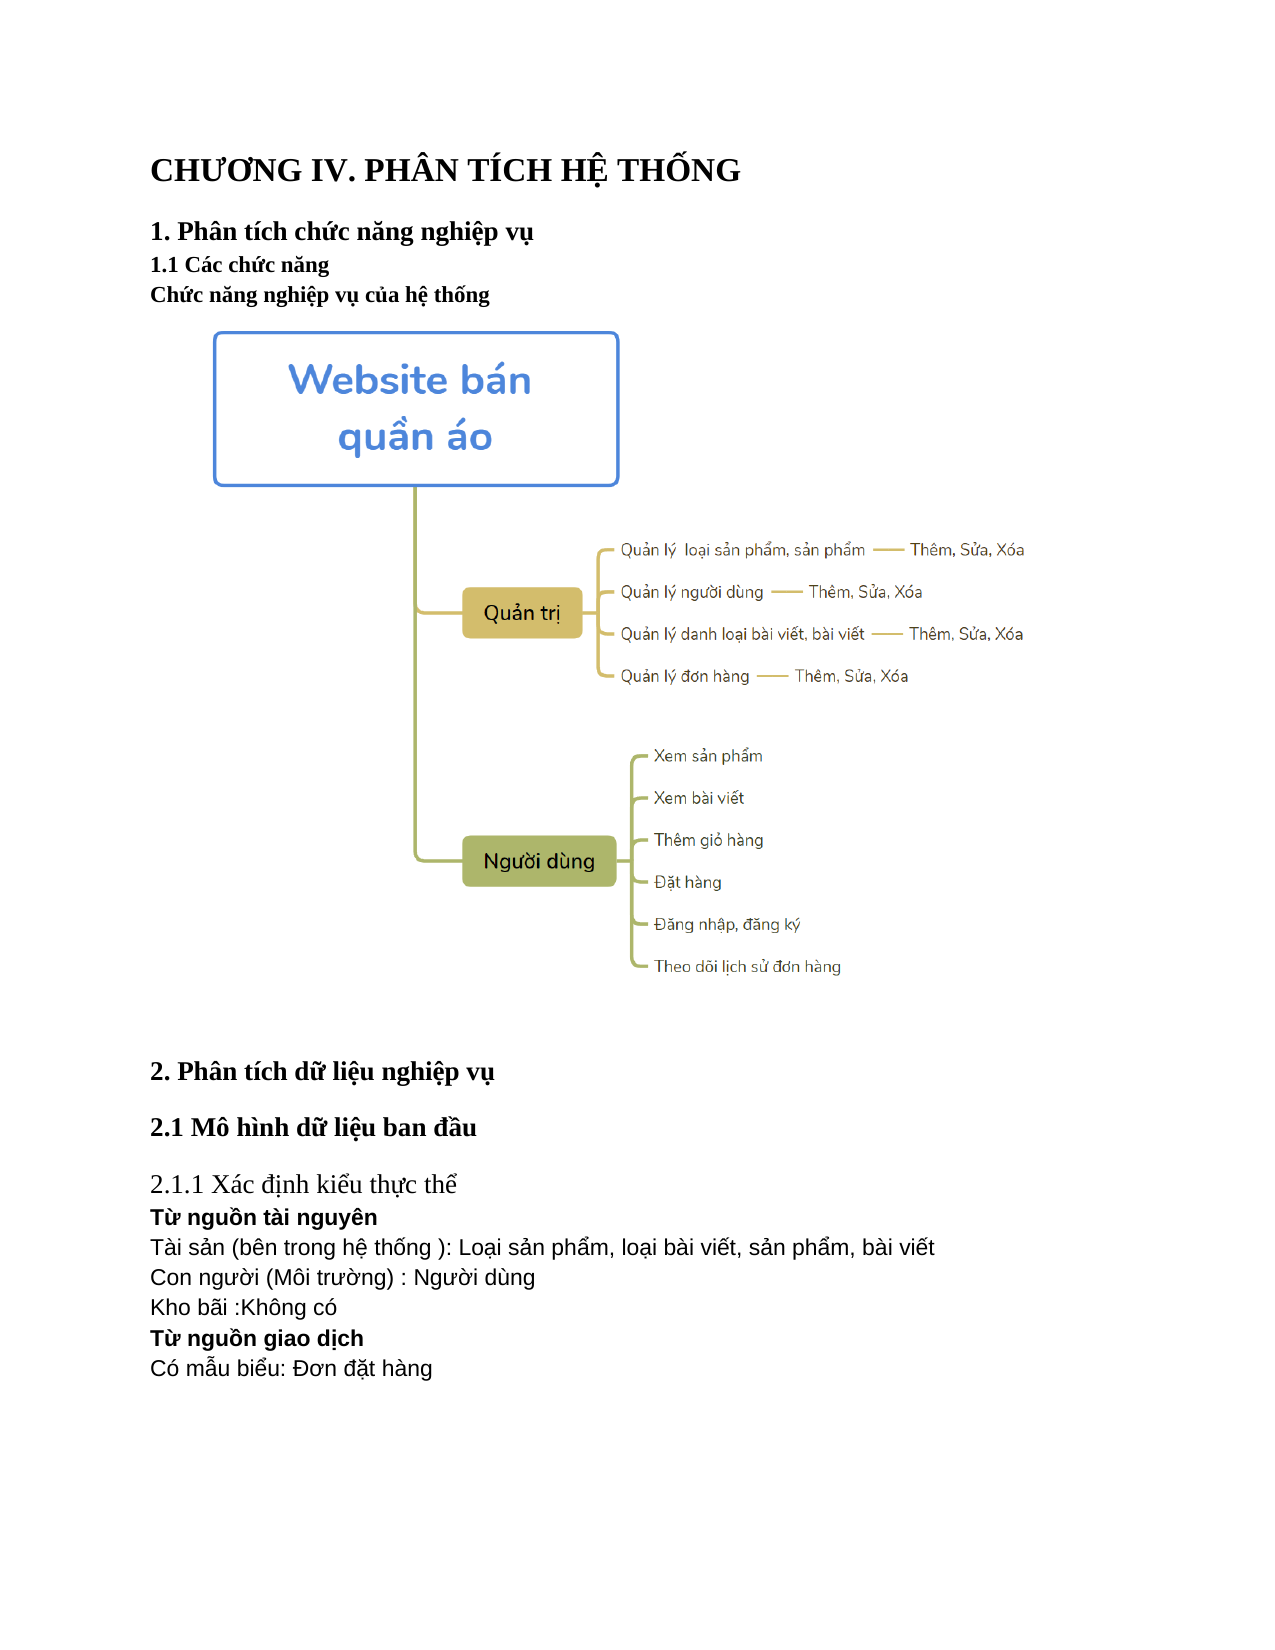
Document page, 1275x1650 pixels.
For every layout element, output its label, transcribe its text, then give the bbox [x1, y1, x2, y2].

text Từ nguồn giao dịch [150, 1324, 1125, 1351]
text Chức năng nghiệp vụ của hệ thống [150, 281, 1125, 307]
text Tài sản (bên trong hệ thống ): Loại sản phẩm, loại bài viết, sản phẩm, bài viết [150, 1234, 1125, 1260]
text Từ nguồn tài nguyên [150, 1204, 1125, 1230]
subtitle 2. Phân tích dữ liệu nghiệp vụ [150, 1055, 1125, 1086]
picture [150, 311, 1125, 1000]
subtitle 1. Phân tích chức năng nghiệp vụ [150, 215, 1125, 246]
text 1.1 Các chức năng [150, 251, 1125, 277]
text Có mẫu biểu: Đơn đặt hàng [150, 1355, 1125, 1381]
subtitle CHƯƠNG IV. PHÂN TÍCH HỆ THỐNG [150, 150, 1125, 188]
subtitle 2.1 Mô hình dữ liệu ban đầu [150, 1111, 1125, 1143]
text Con người (Môi trường) : Người dùng [150, 1264, 1125, 1291]
subtitle 2.1.1 Xác định kiểu thực thể [150, 1168, 1125, 1199]
text Kho bãi :Không có [150, 1294, 1125, 1321]
